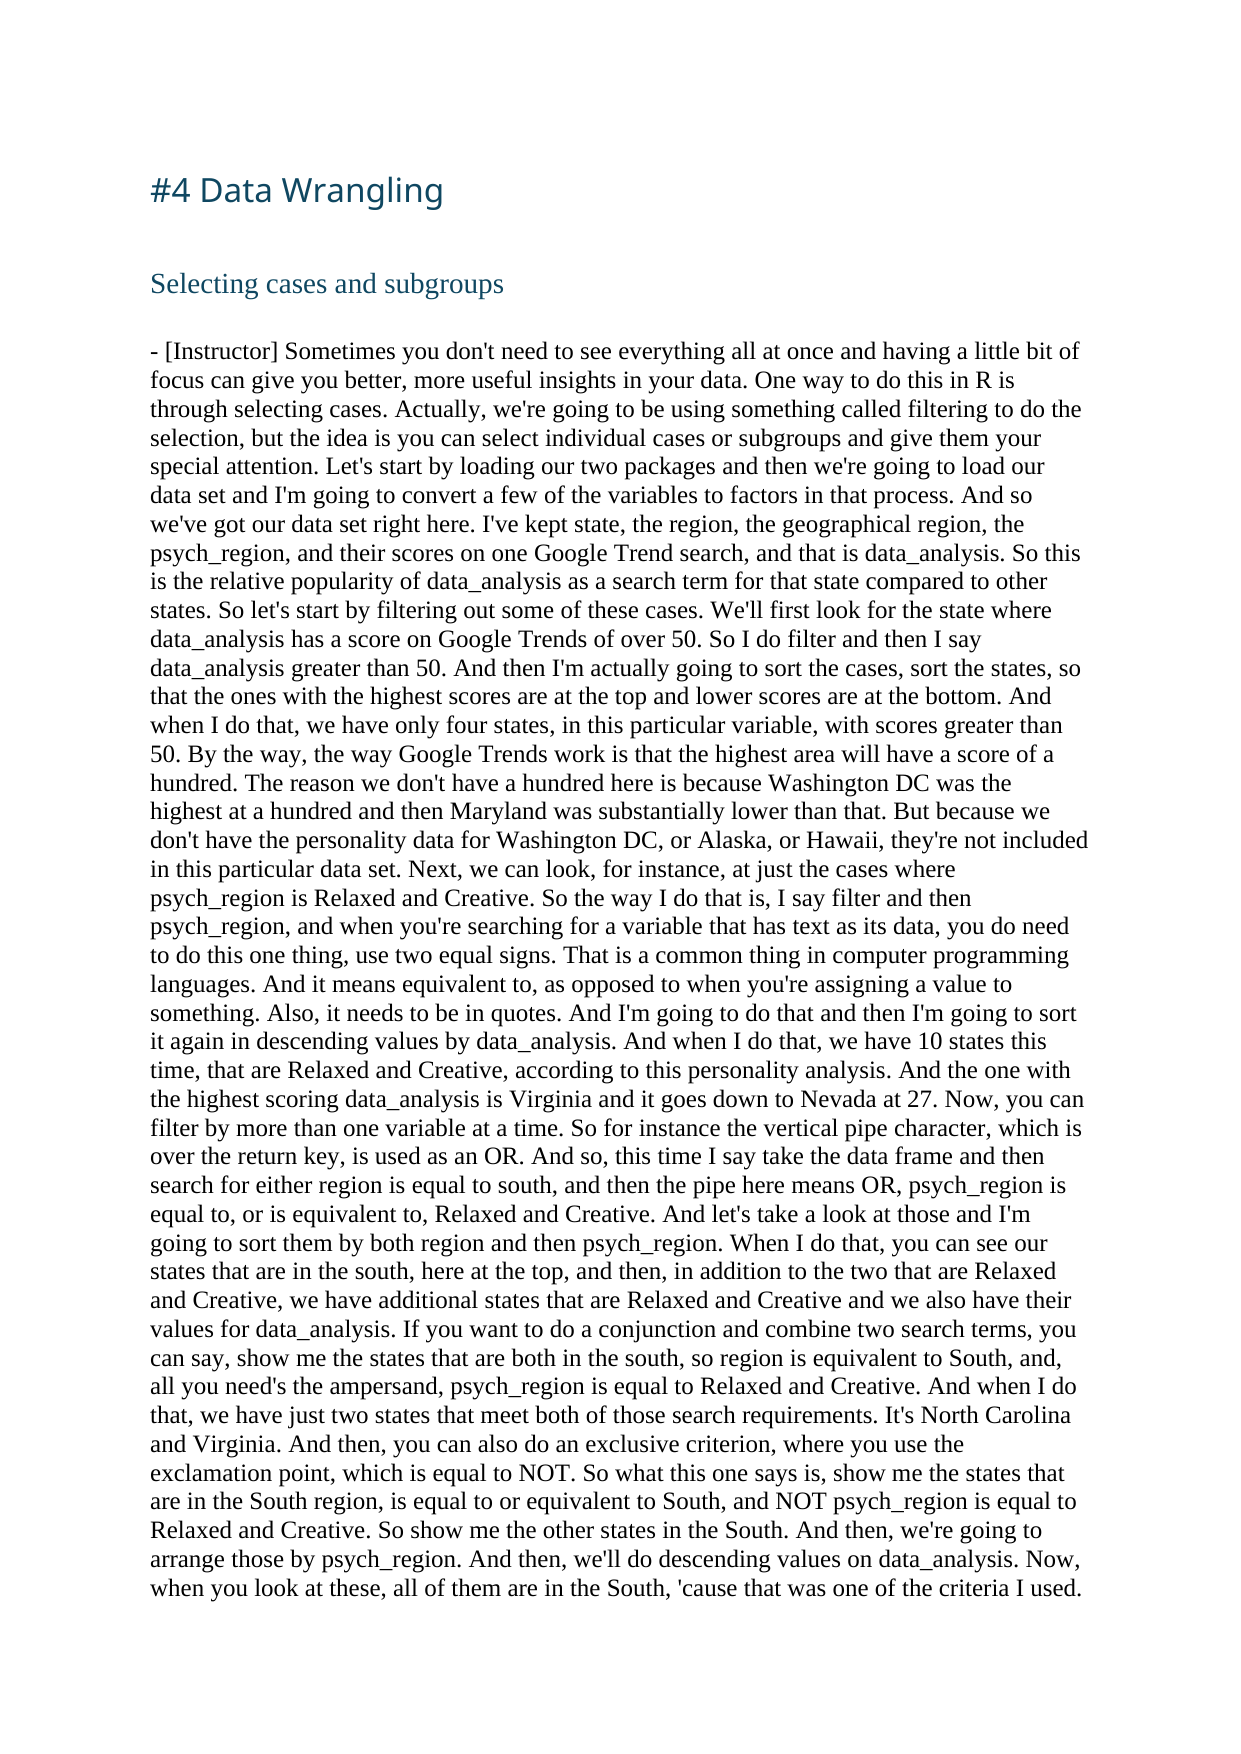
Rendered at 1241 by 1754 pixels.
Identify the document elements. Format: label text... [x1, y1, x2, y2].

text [150, 336, 1090, 1601]
subtitle Selecting cases and subgroups [150, 266, 1090, 299]
subtitle #4 Data Wrangling [150, 167, 1090, 212]
